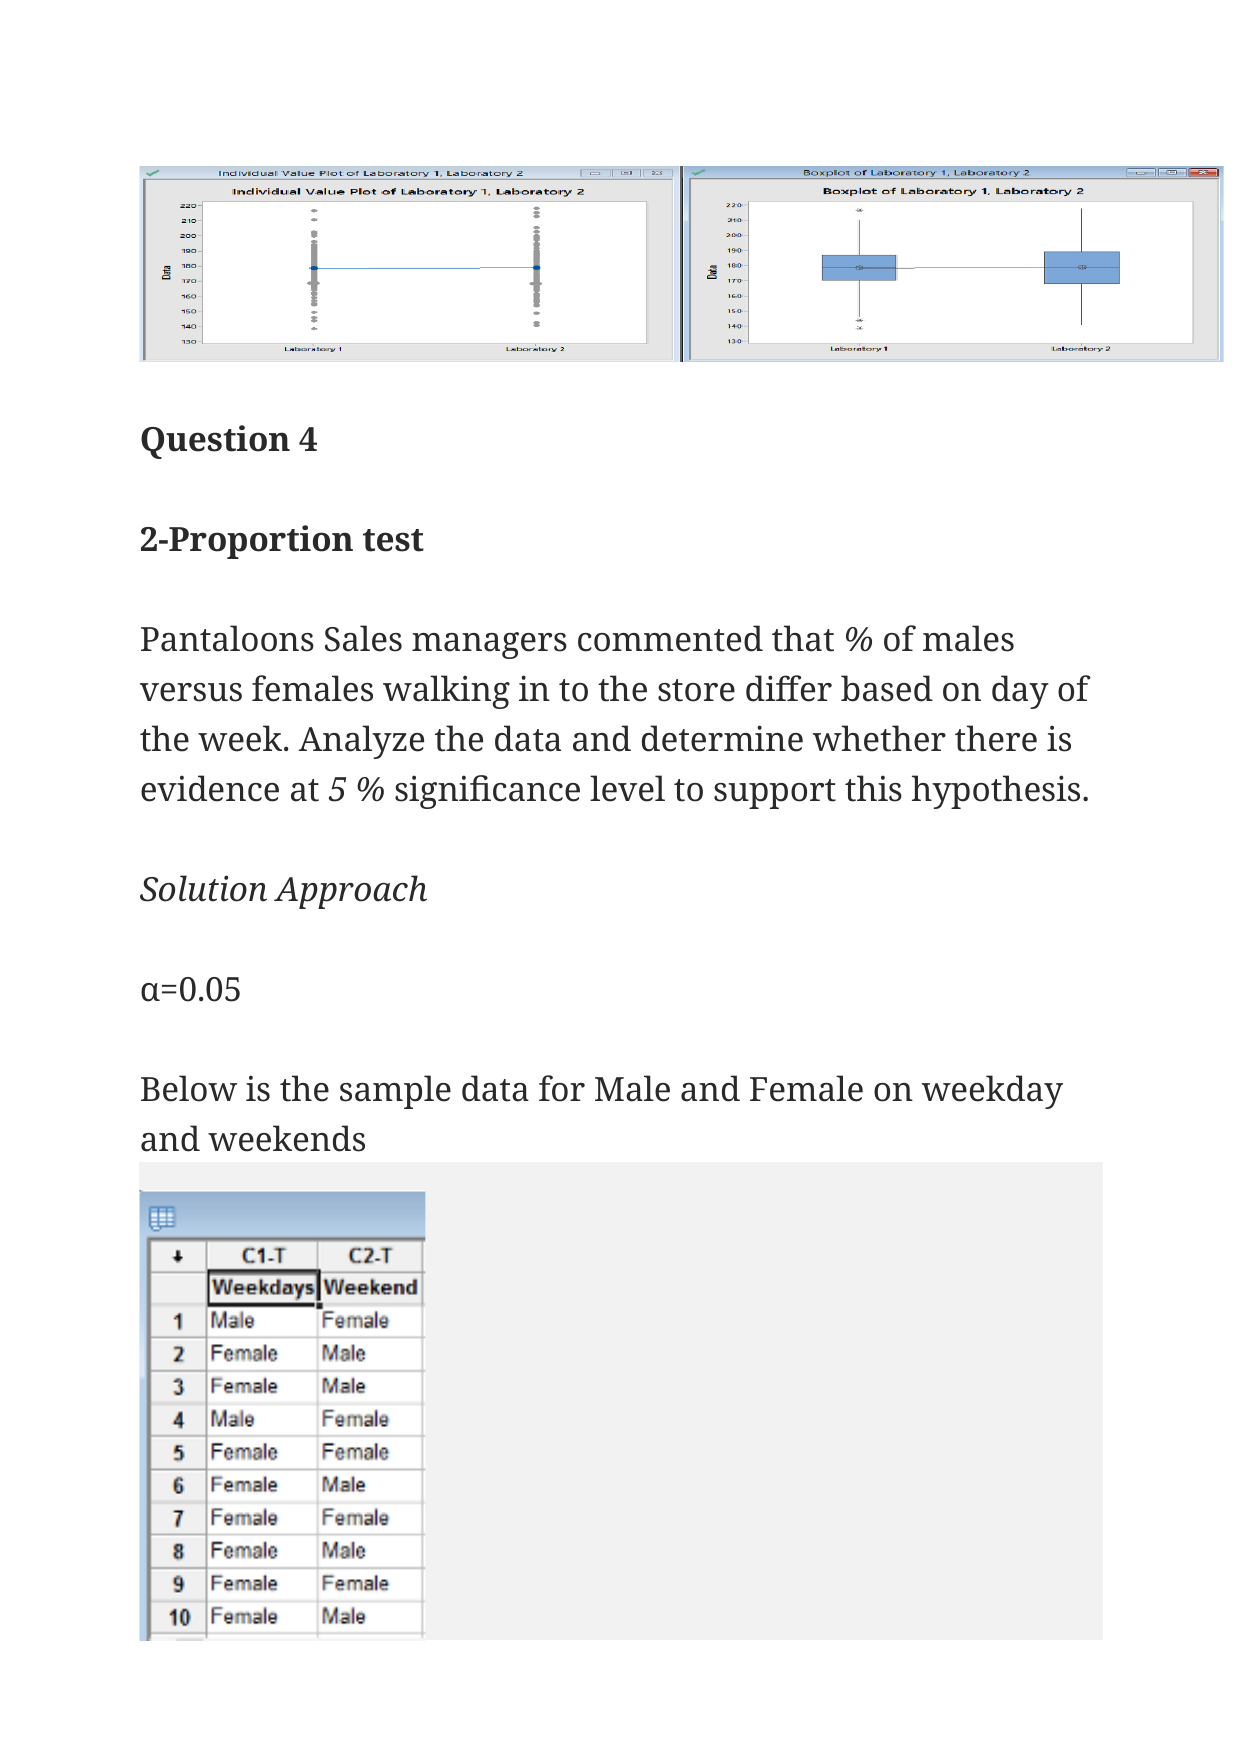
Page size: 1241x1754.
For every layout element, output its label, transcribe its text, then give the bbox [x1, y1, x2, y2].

picture [139, 166, 1224, 362]
text 2-Proportion test [139, 512, 1103, 562]
picture [139, 1190, 426, 1641]
text Below is the sample data for Male and Female on weekday and weekends [139, 1062, 1103, 1162]
text Question 4 [139, 412, 1103, 462]
text Solution Approach [139, 862, 1103, 912]
text α=0.05 [139, 962, 1103, 1012]
text Pantaloons Sales managers commented that % of males versus females walking in to the store differ based on day of the week. Analyze the data and determine whether there is evidence at 5 % significance level to support this hypothesis. [139, 612, 1103, 812]
